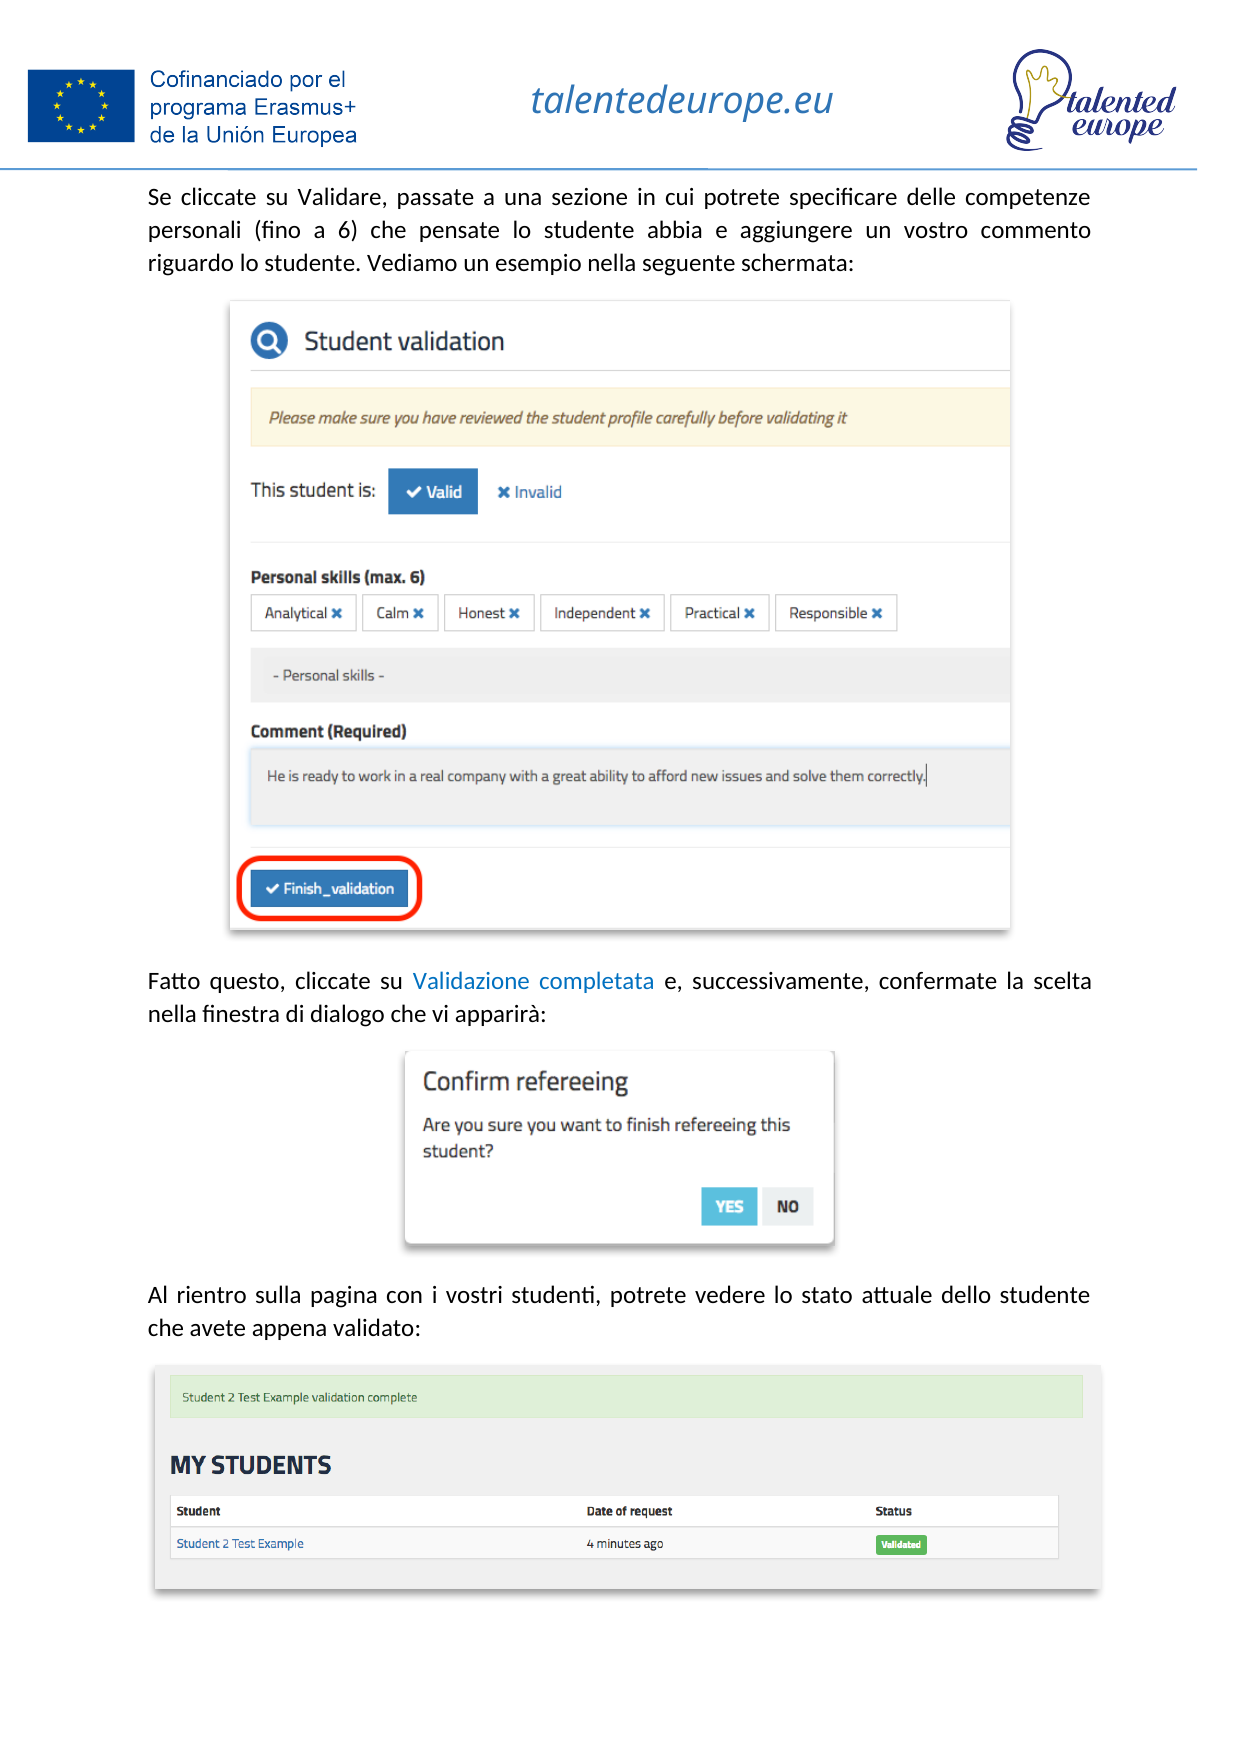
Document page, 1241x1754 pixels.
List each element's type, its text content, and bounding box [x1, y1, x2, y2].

picture [27, 67, 363, 150]
picture [405, 1051, 835, 1246]
picture [1006, 49, 1177, 151]
text Se cliccate su Validare, passate a una sezione in cui potrete specificare delle competenze personali (fino a 6) che pensate lo studente abbia e aggiungere un vostro commento riguardo lo studente. Vediamo un esempio nella seguente schermata: [148, 181, 1093, 277]
text Al rientro sulla pagina con i vostri studenti, potrete vedere lo stato attuale dello studente che avete appena validato: [148, 1279, 1093, 1343]
picture [155, 1365, 1101, 1589]
picture [230, 300, 1010, 930]
text Fatto questo, cliccate su Validazione completata e, successivamente, confermate la scelta nella finestra di dialogo che vi apparirà: [148, 965, 1093, 1029]
